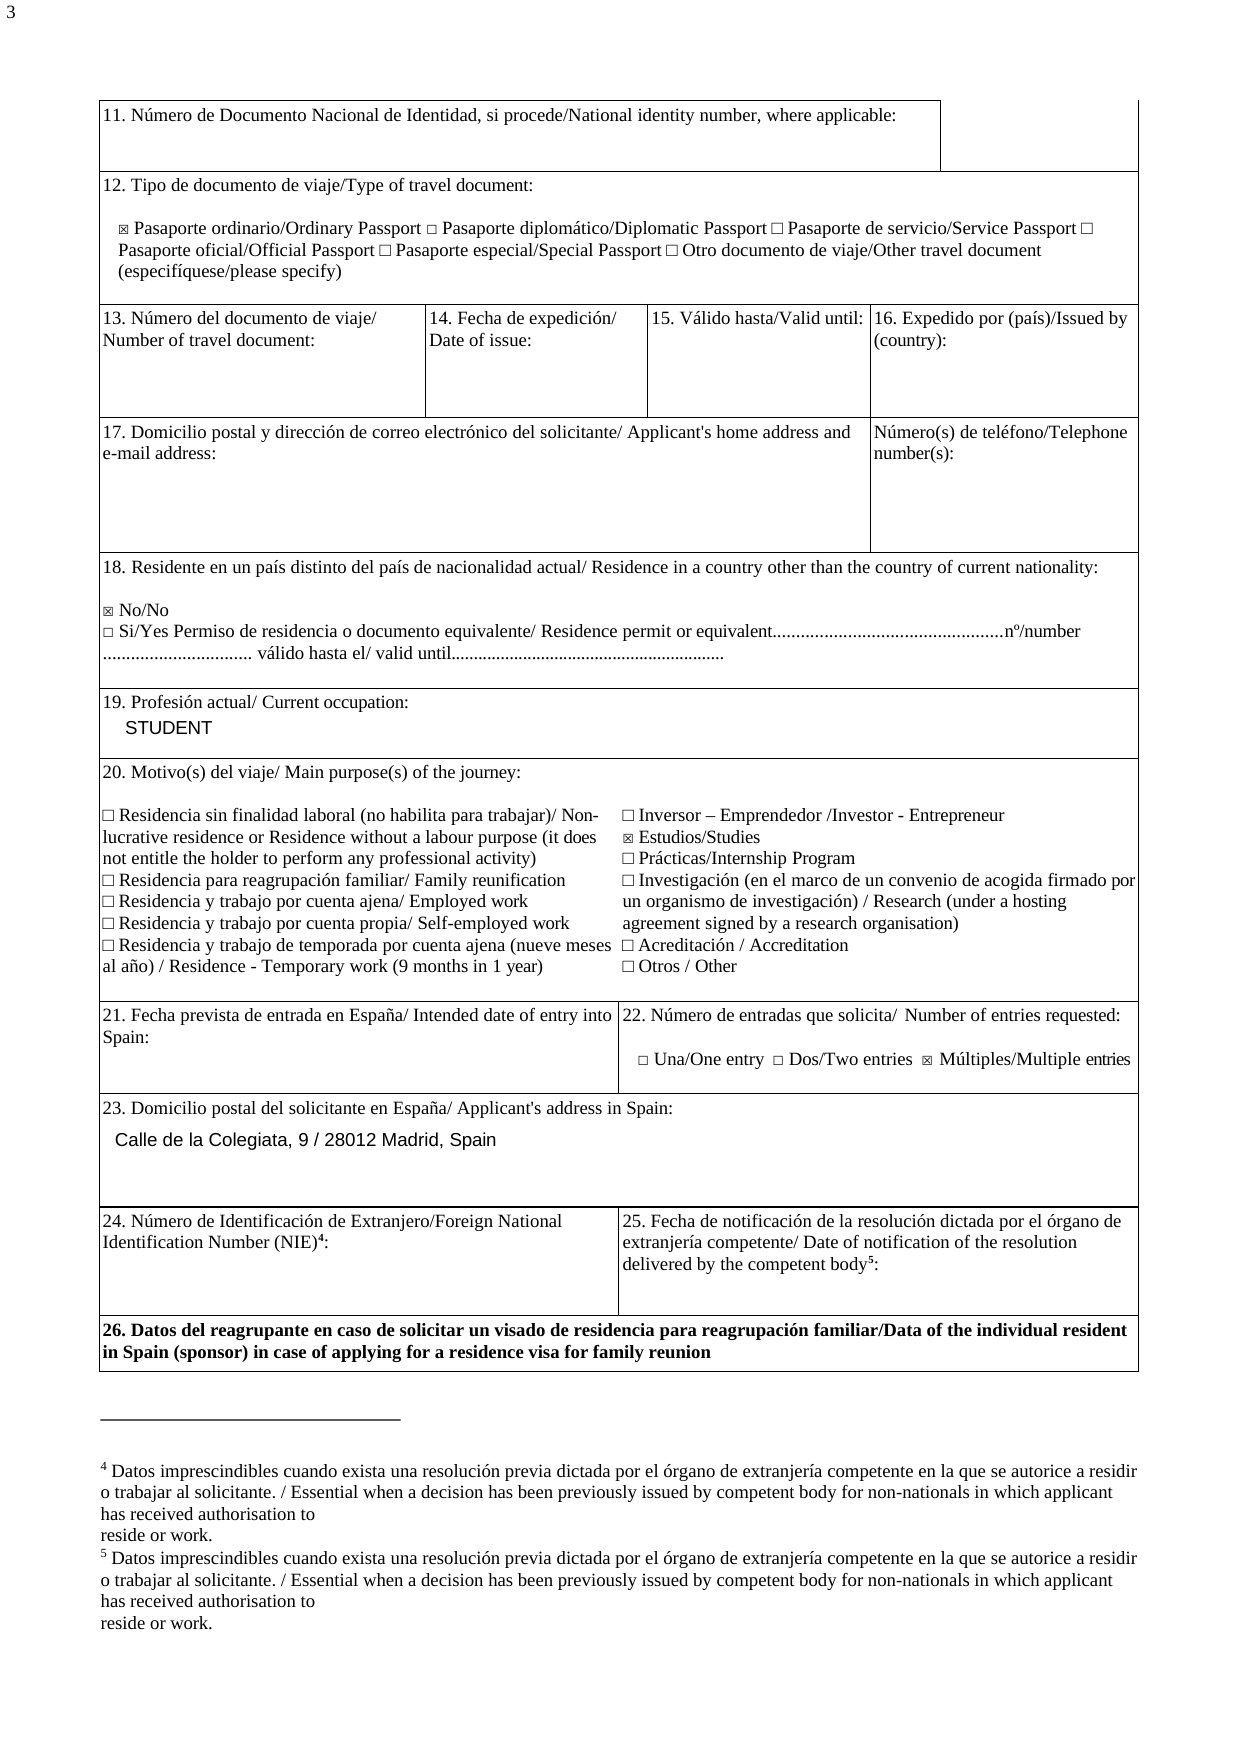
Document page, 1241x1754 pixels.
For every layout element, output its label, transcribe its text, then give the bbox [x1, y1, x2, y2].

table_cell Número(s) de teléfono/Telephone number(s): [871, 418, 1138, 552]
table_header 11. Número de Documento Nacional de Identidad, si procede/National identity number, where applicable: [100, 101, 940, 171]
table_header [941, 100, 1138, 171]
text 5 Datos imprescindibles cuando exista una resolución previa dictada por el órgano de extranjería competente en la que se autorice a residir o trabajar al solicitante. / Essential when a decision has been previously issued by competent body for non-nationals in which applicant has received authorisation to [100, 1546, 1137, 1612]
table_cell 12. Tipo de documento de viaje/Type of travel document: Pasaporte ordinario/Ordinary Passport Pasaporte diplomático/Diplomatic Passport □ Pasaporte de servicio/Service Passport □ Pasaporte oficial/Official Passport □ Pasaporte especial/Special Passport □ Otro documento de viaje/Other travel document (especifíquese/please specify) [100, 172, 1138, 303]
table_cell 13. Número del documento de viaje/ Number of travel document: [100, 305, 425, 417]
table_cell 23. Domicilio postal del solicitante en España/ Applicant's address in Spain: Calle de la Colegiata, 9 / 28012 Madrid, Spain [100, 1094, 1138, 1206]
text reside or work. [100, 1524, 1155, 1546]
text reside or work. [100, 1612, 1155, 1633]
table_cell Residente en un país distinto del país de nacionalidad actual/ Residence in a country other than the country of current nationality: No/No Si/Yes Permiso de residencia o documento equivalente/ Residence permit or equivalent nº/number ................................ válido hasta el/ valid until............................................................. [100, 553, 1138, 687]
table_cell 26. Datos del reagrupante en caso de solicitar un visado de residencia para reagrupación familiar/Data of the individual resident in Spain (sponsor) in case of applying for a residence visa for family reunion [100, 1316, 1138, 1371]
table_cell 24. Número de Identificación de Extranjero/Foreign National Identification Number (NIE)4: [100, 1208, 618, 1315]
table_cell 22. Número de entradas que solicita/ Number of entries requested: Una/One entry Dos/Two entries Múltiples/Multiple entries [619, 1002, 1138, 1093]
table_cell 17. Domicilio postal y dirección de correo electrónico del solicitante/ Applicant's home address and e-mail address: [100, 418, 870, 552]
table_cell 25. Fecha de notificación de la resolución dictada por el órgano de extranjería competente/ Date of notification of the resolution delivered by the competent body5: [619, 1208, 1138, 1315]
table_cell 15. Válido hasta/Valid until: [648, 305, 870, 417]
text 4 Datos imprescindibles cuando exista una resolución previa dictada por el órgano de extranjería competente en la que se autorice a residir o trabajar al solicitante. / Essential when a decision has been previously issued by competent body for non-nationals in which applicant has received authorisation to [100, 1458, 1137, 1524]
table_cell 16. Expedido por (país)/Issued by (country): [871, 305, 1138, 417]
table_cell 19. Profesión actual/ Current occupation: STUDENT [100, 689, 1138, 758]
table_cell 14. Fecha de expedición/ Date of issue: [426, 305, 647, 417]
table_cell Motivo(s) del viaje/ Main purpose(s) of the journey: □ Residencia sin finalidad laboral (no habilita para trabajar)/ Non- □ Inversor – Emprendedor /Investor - Entrepreneur lucrative residence or Residence without a labour purpose (it does Estudios/Studies not entitle the holder to perform any professional activity) □ Prácticas/Internship Program □ Residencia para reagrupación familiar/ Family reunification □ Investigación (en el marco de un convenio de acogida firmado por Residencia y trabajo por cuenta ajena/ Employed work un organismo de investigación) / Research (under a hosting Residencia y trabajo por cuenta propia/ Self-employed work agreement signed by a research organisation) Residencia y trabajo de temporada por cuenta ajena (nueve meses □ Acreditación / Accreditation al año) / Residence - Temporary work (9 months in 1 year) □ Otros / Other [100, 759, 1138, 1001]
table_cell 21. Fecha prevista de entrada en España/ Intended date of entry into Spain: [100, 1002, 618, 1093]
